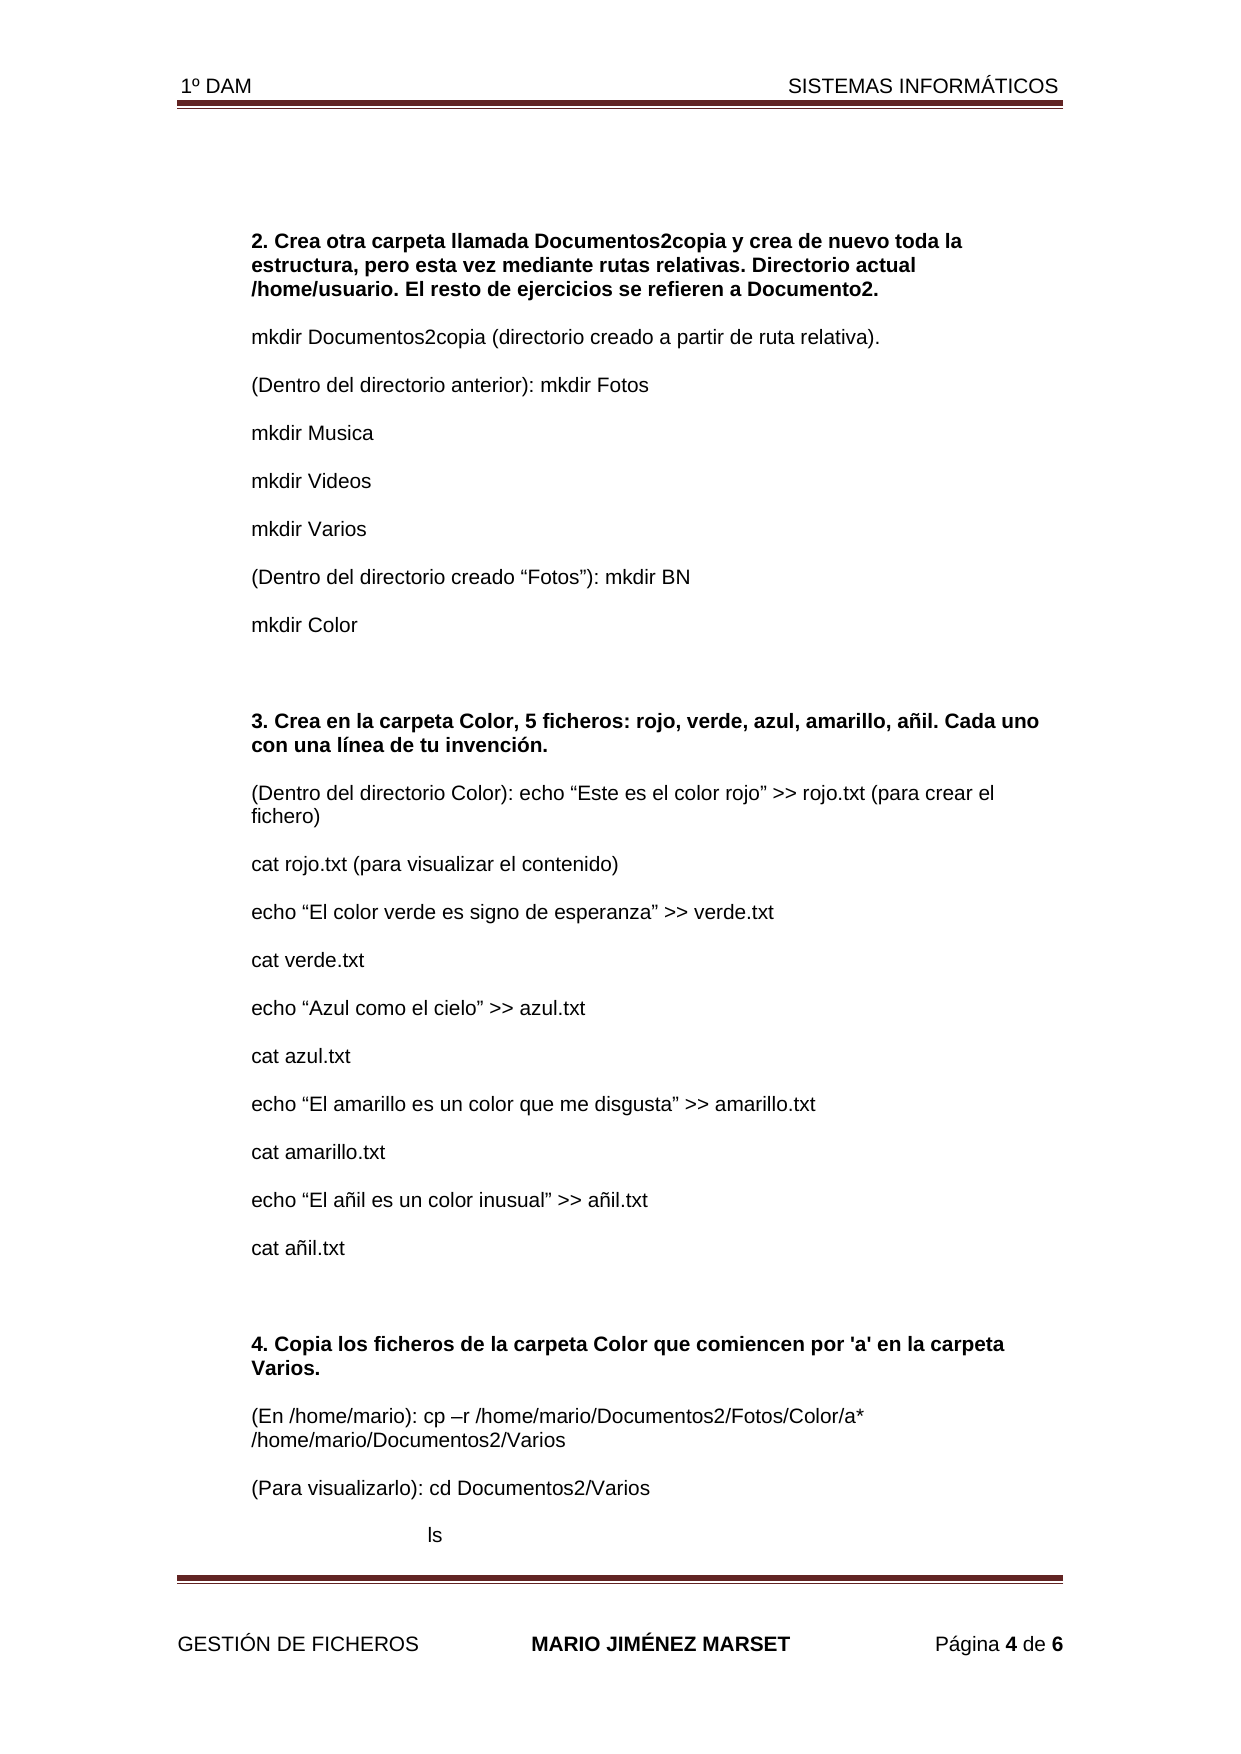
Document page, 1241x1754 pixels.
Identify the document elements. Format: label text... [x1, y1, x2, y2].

text mkdir Color [251, 613, 1063, 637]
text echo “El añil es un color inusual” >> añil.txt [251, 1188, 1063, 1212]
text ls [251, 1523, 1063, 1547]
text cat verde.txt [251, 948, 1063, 972]
text echo “Azul como el cielo” >> azul.txt [251, 996, 1063, 1020]
text (Dentro del directorio anterior): mkdir Fotos [251, 373, 1063, 397]
text 3. Crea en la carpeta Color, 5 ficheros: rojo, verde, azul, amarillo, añil. Cada uno con una línea de tu invención. [251, 708, 1063, 756]
text 2. Crea otra carpeta llamada Documentos2copia y crea de nuevo toda la estructura, pero esta vez mediante rutas relativas. Directorio actual /home/usuario. El resto de ejercicios se refieren a Documento2. [251, 229, 1063, 301]
text echo “El amarillo es un color que me disgusta” >> amarillo.txt [251, 1092, 1063, 1116]
text (Dentro del directorio creado “Fotos”): mkdir BN [251, 565, 1063, 589]
text mkdir Videos [251, 469, 1063, 493]
text (Para visualizarlo): cd Documentos2/Varios [251, 1475, 1063, 1499]
text cat azul.txt [251, 1044, 1063, 1068]
text echo “El color verde es signo de esperanza” >> verde.txt [251, 900, 1063, 924]
text cat añil.txt [251, 1236, 1063, 1259]
text cat rojo.txt (para visualizar el contenido) [251, 852, 1063, 876]
text 4. Copia los ficheros de la carpeta Color que comiencen por 'a' en la carpeta Varios. [251, 1332, 1063, 1379]
text cat amarillo.txt [251, 1140, 1063, 1164]
text mkdir Musica [251, 421, 1063, 445]
text (En /home/mario): cp –r /home/mario/Documentos2/Fotos/Color/a* /home/mario/Documentos2/Varios [251, 1403, 1063, 1451]
text (Dentro del directorio Color): echo “Este es el color rojo” >> rojo.txt (para crear el fichero) [251, 780, 1063, 828]
text mkdir Documentos2copia (directorio creado a partir de ruta relativa). [251, 325, 1063, 349]
text mkdir Varios [251, 517, 1063, 541]
